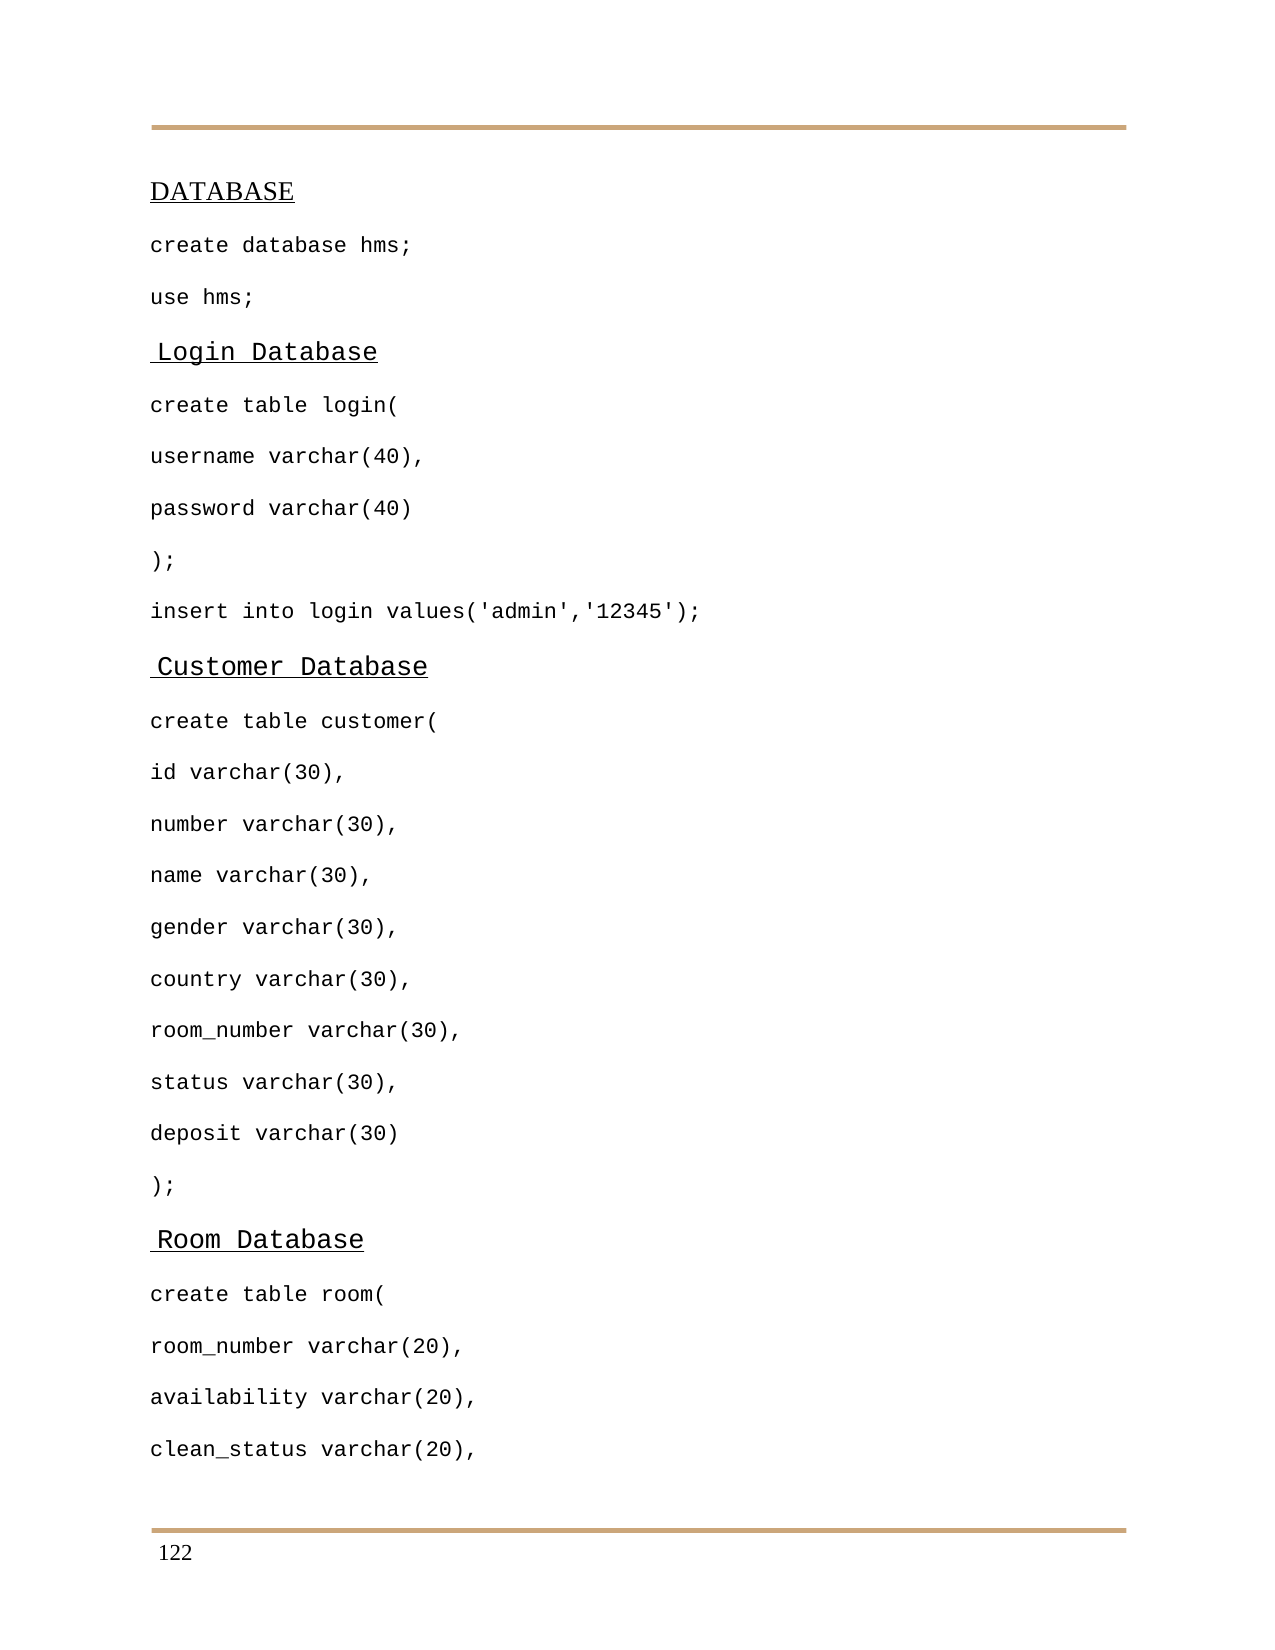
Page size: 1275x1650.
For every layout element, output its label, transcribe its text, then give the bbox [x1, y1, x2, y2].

text create database hms; use hms; [150, 235, 415, 311]
text ); [150, 549, 1244, 573]
text insert into login values('admin','12345'); [150, 600, 1244, 625]
text Login Database [150, 338, 1244, 368]
text room_number varchar(30), status varchar(30), [150, 1019, 477, 1096]
text create table room( [150, 1283, 1244, 1308]
text number varchar(30), name varchar(30), [150, 813, 402, 889]
text room_number varchar(20), availability varchar(20), clean_status varchar(20), [150, 1335, 480, 1463]
text username varchar(40), password varchar(40) [150, 446, 428, 522]
text create table login( [150, 394, 1244, 419]
picture [151, 125, 1127, 130]
text Room Database [150, 1226, 1244, 1257]
text gender varchar(30), country varchar(30), [150, 916, 415, 992]
text Customer Database [150, 653, 1244, 683]
text DATABASE [150, 175, 1244, 206]
text ); [150, 1174, 1244, 1199]
picture [151, 1528, 1127, 1533]
text create table customer( id varchar(30), [150, 710, 441, 786]
text deposit varchar(30) [150, 1122, 1244, 1147]
